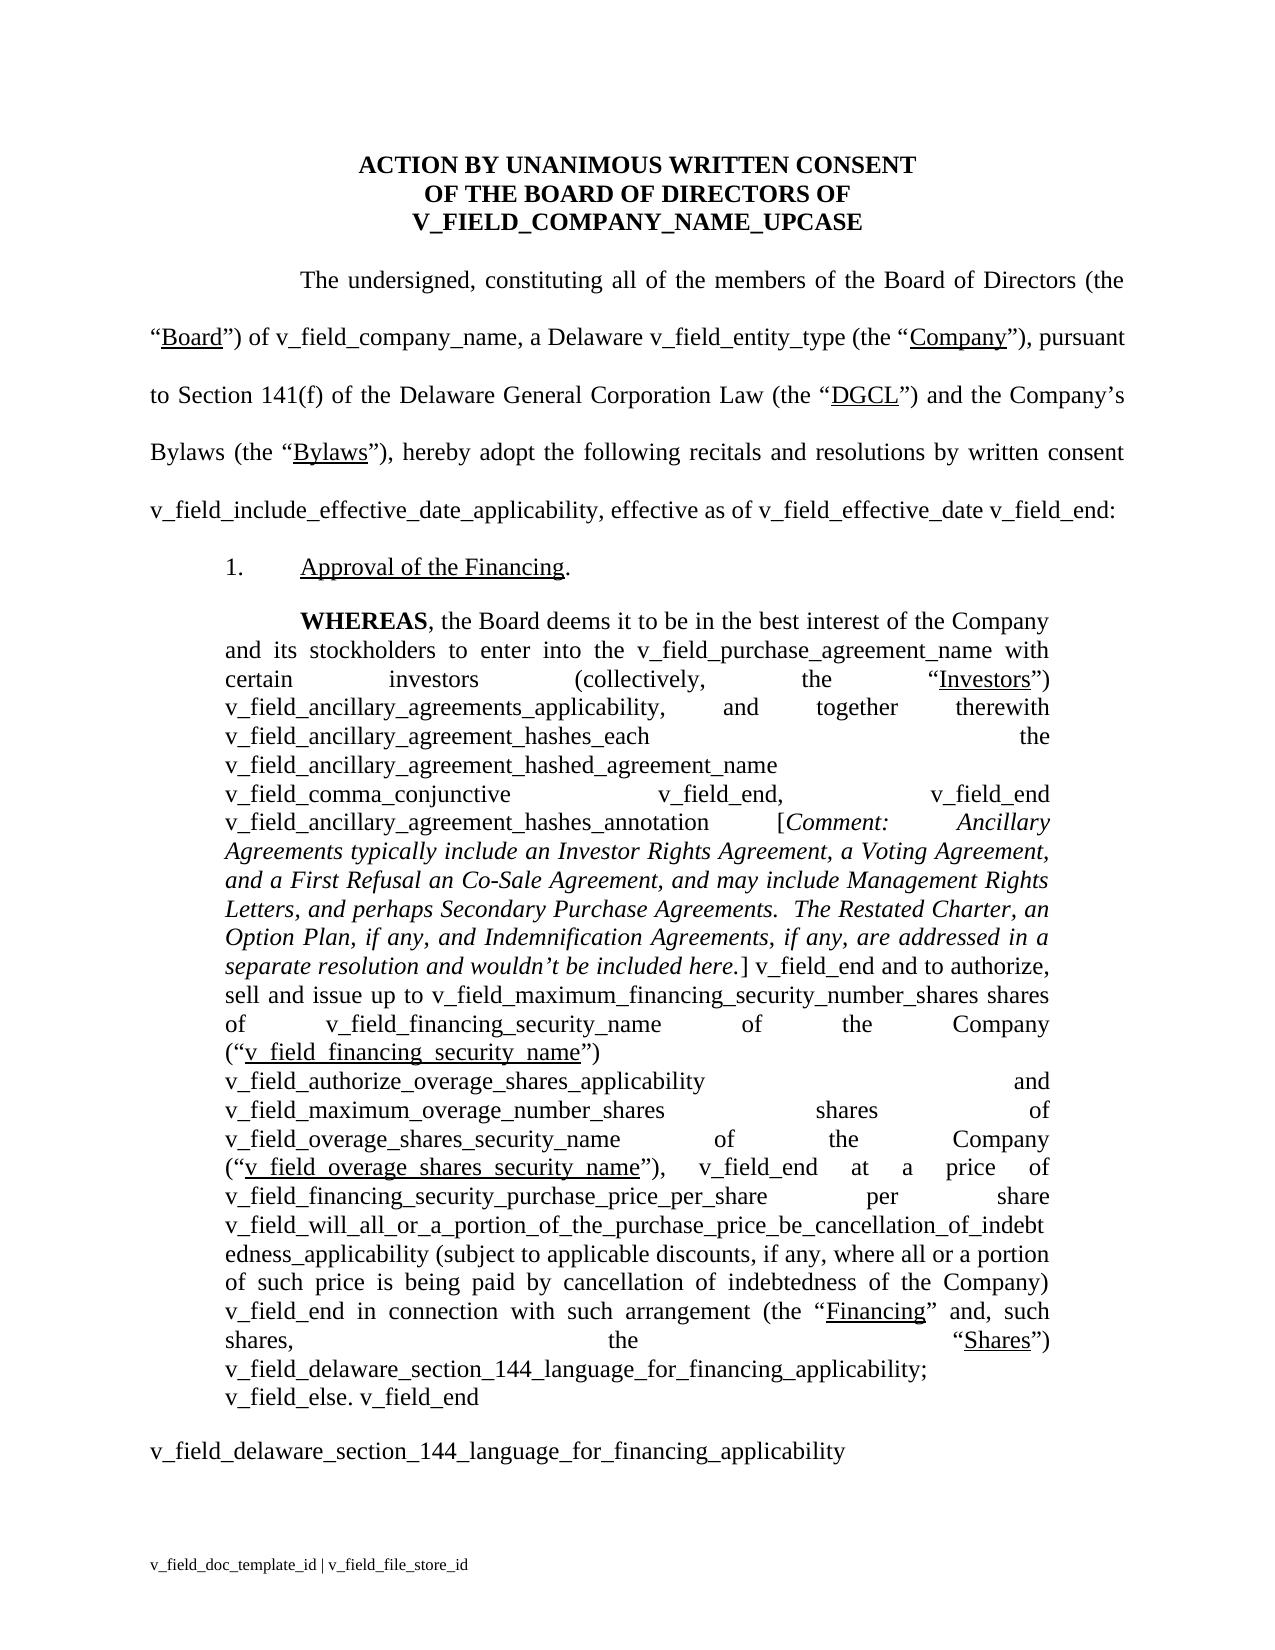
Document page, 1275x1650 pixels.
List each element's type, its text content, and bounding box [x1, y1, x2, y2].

text V_FIELD_COMPANY_NAME_UPCASE [150, 207, 1125, 236]
text WHEREAS, the Board deems it to be in the best interest of the Company and its stockholders to enter into the v_field_purchase_agreement_name with certain investors (collectively, the “Investors”) v_field_ancillary_agreements_applicability, and together therewith v_field_ancillary_agreement_hashes_each the v_field_ancillary_agreement_hashed_agreement_name v_field_comma_conjunctive v_field_end, v_field_end v_field_ancillary_agreement_hashes_annotation [Comment: Ancillary Agreements typically include an Investor Rights Agreement, a Voting Agreement, and a First Refusal an Co-Sale Agreement, and may include Management Rights Letters, and perhaps Secondary Purchase Agreements. The Restated Charter, an Option Plan, if any, and Indemnification Agreements, if any, are addressed in a separate resolution and wouldn’t be included here.] v_field_end and to authorize, sell and issue up to v_field_maximum_financing_security_number_shares shares of v_field_financing_security_name of the Company (“v_field_financing_security_name”) v_field_authorize_overage_shares_applicability and v_field_maximum_overage_number_shares shares of v_field_overage_shares_security_name of the Company (“v_field_overage_shares_security_name”), v_field_end at a price of v_field_financing_security_purchase_price_per_share per share v_field_will_all_or_a_portion_of_the_purchase_price_be_cancellation_of_indebtedness_applicability (subject to applicable discounts, if any, where all or a portion of such price is being paid by cancellation of indebtedness of the Company) v_field_end in connection with such arrangement (the “Financing” and, such shares, the “Shares”) v_field_delaware_section_144_language_for_financing_applicability; v_field_else. v_field_end [225, 606, 1050, 1411]
text ACTION BY UNANIMOUS WRITTEN CONSENT [150, 150, 1125, 179]
text The undersigned, constituting all of the members of the Board of Directors (the “Board”) of v_field_company_name, a Delaware v_field_entity_type (the “Company”), pursuant to Section 141(f) of the Delaware General Corporation Law (the “DGCL”) and the Company’s Bylaws (the “Bylaws”), hereby adopt the following recitals and resolutions by written consent v_field_include_effective_date_applicability, effective as of v_field_effective_date v_field_end: [150, 265, 1125, 524]
text OF THE BOARD OF DIRECTORS OF [150, 179, 1125, 207]
text v_field_delaware_section_144_language_for_financing_applicability [150, 1436, 1050, 1465]
subtitle Approval of the Financing. [150, 552, 1125, 581]
